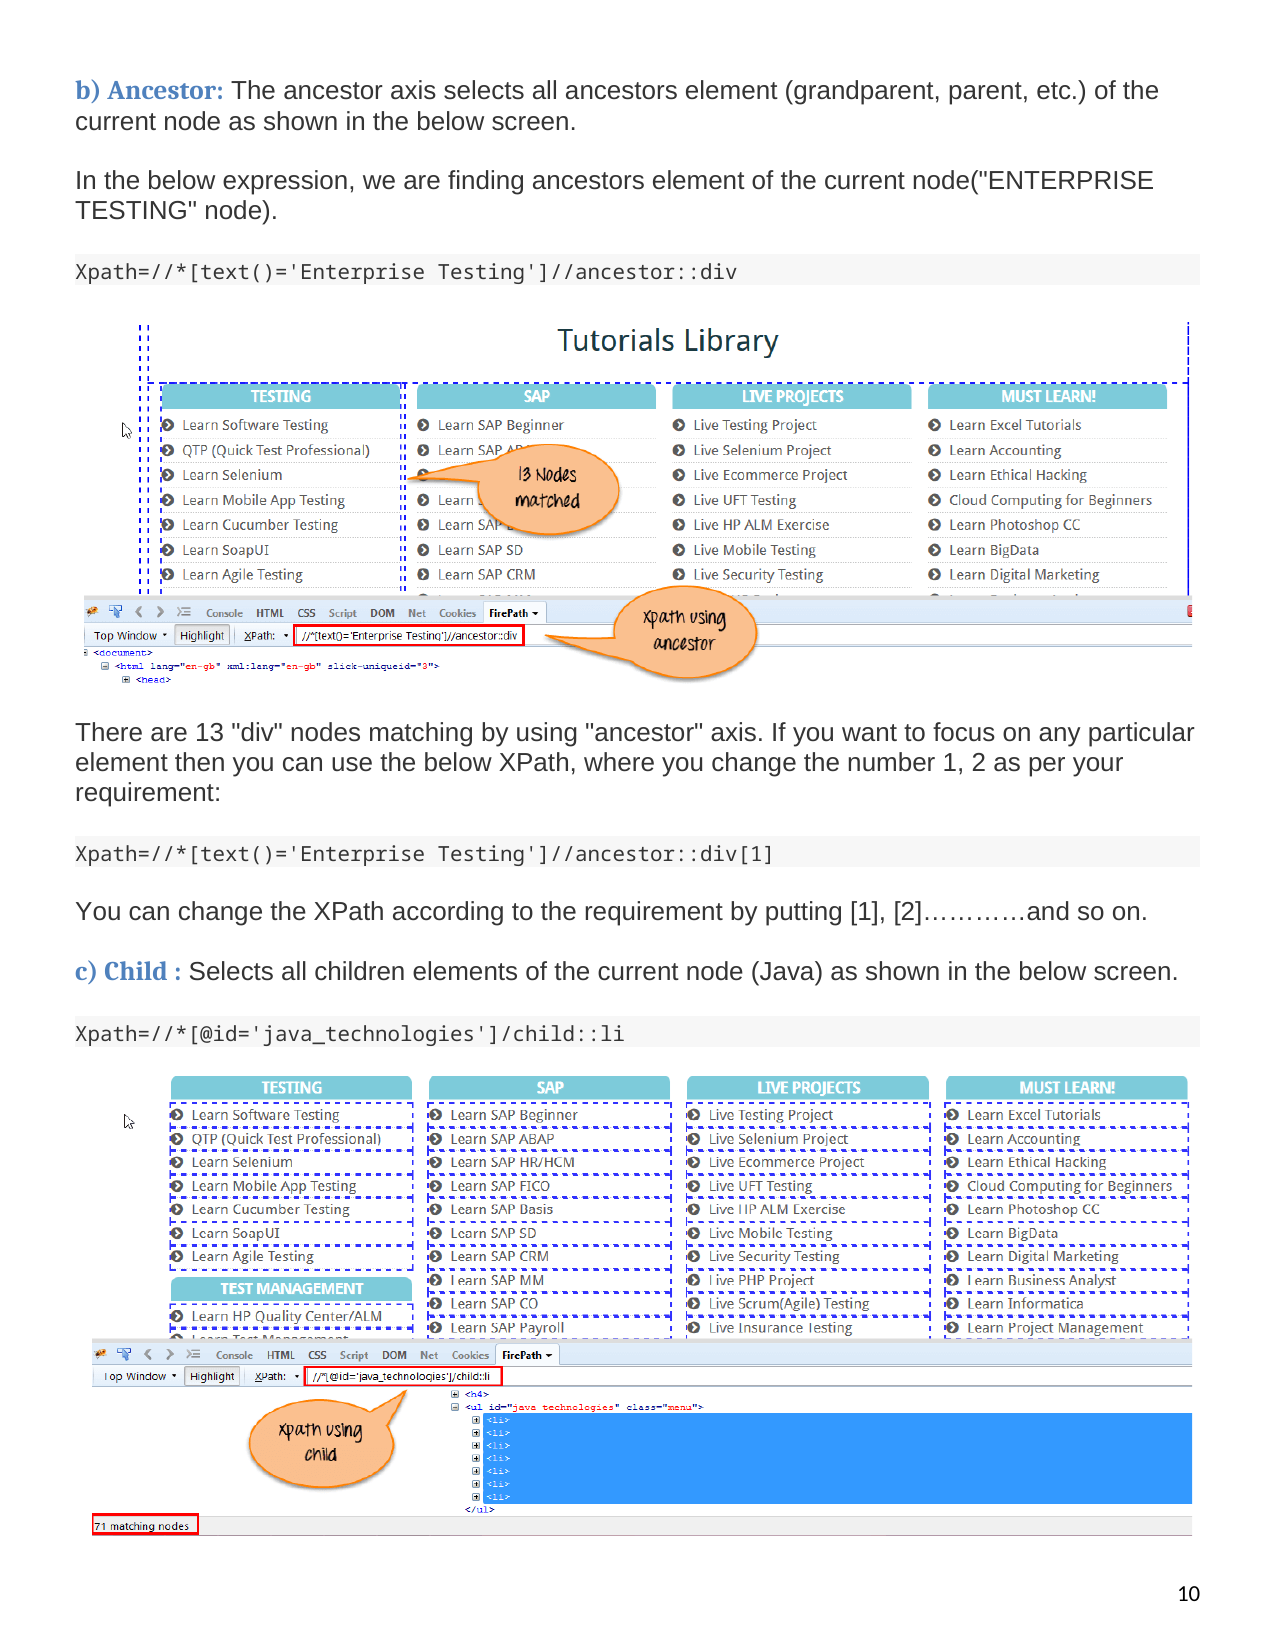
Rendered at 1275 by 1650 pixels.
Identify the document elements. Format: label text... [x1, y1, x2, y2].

text b) Ancestor: The ancestor axis selects all ancestors element (grandparent, parent, etc.) of the current node as shown in the below screen. [75, 75, 1200, 136]
text Xpath=//*[@id='java_technologies']/child::li [75, 1016, 1200, 1047]
text There are 13 "div" nodes matching by using "ancestor" axis. If you want to focus on any particular element then you can use the below XPath, where you change the number 1, 2 as per your requirement: [75, 717, 1200, 807]
text In the below expression, we are finding ancestors element of the current node("ENTERPRISE TESTING" node). [75, 165, 1200, 225]
text c) Child : Selects all children elements of the current node (Java) as shown in the below screen. [75, 956, 1200, 987]
text Xpath=//*[text()='Enterprise Testing']//ancestor::div [75, 254, 1200, 285]
text You can change the XPath according to the requirement by putting [1], [2]…………and so on. [75, 896, 1200, 926]
text Xpath=//*[text()='Enterprise Testing']//ancestor::div[1] [75, 836, 1200, 867]
picture [82, 314, 1193, 688]
picture [82, 1076, 1193, 1536]
